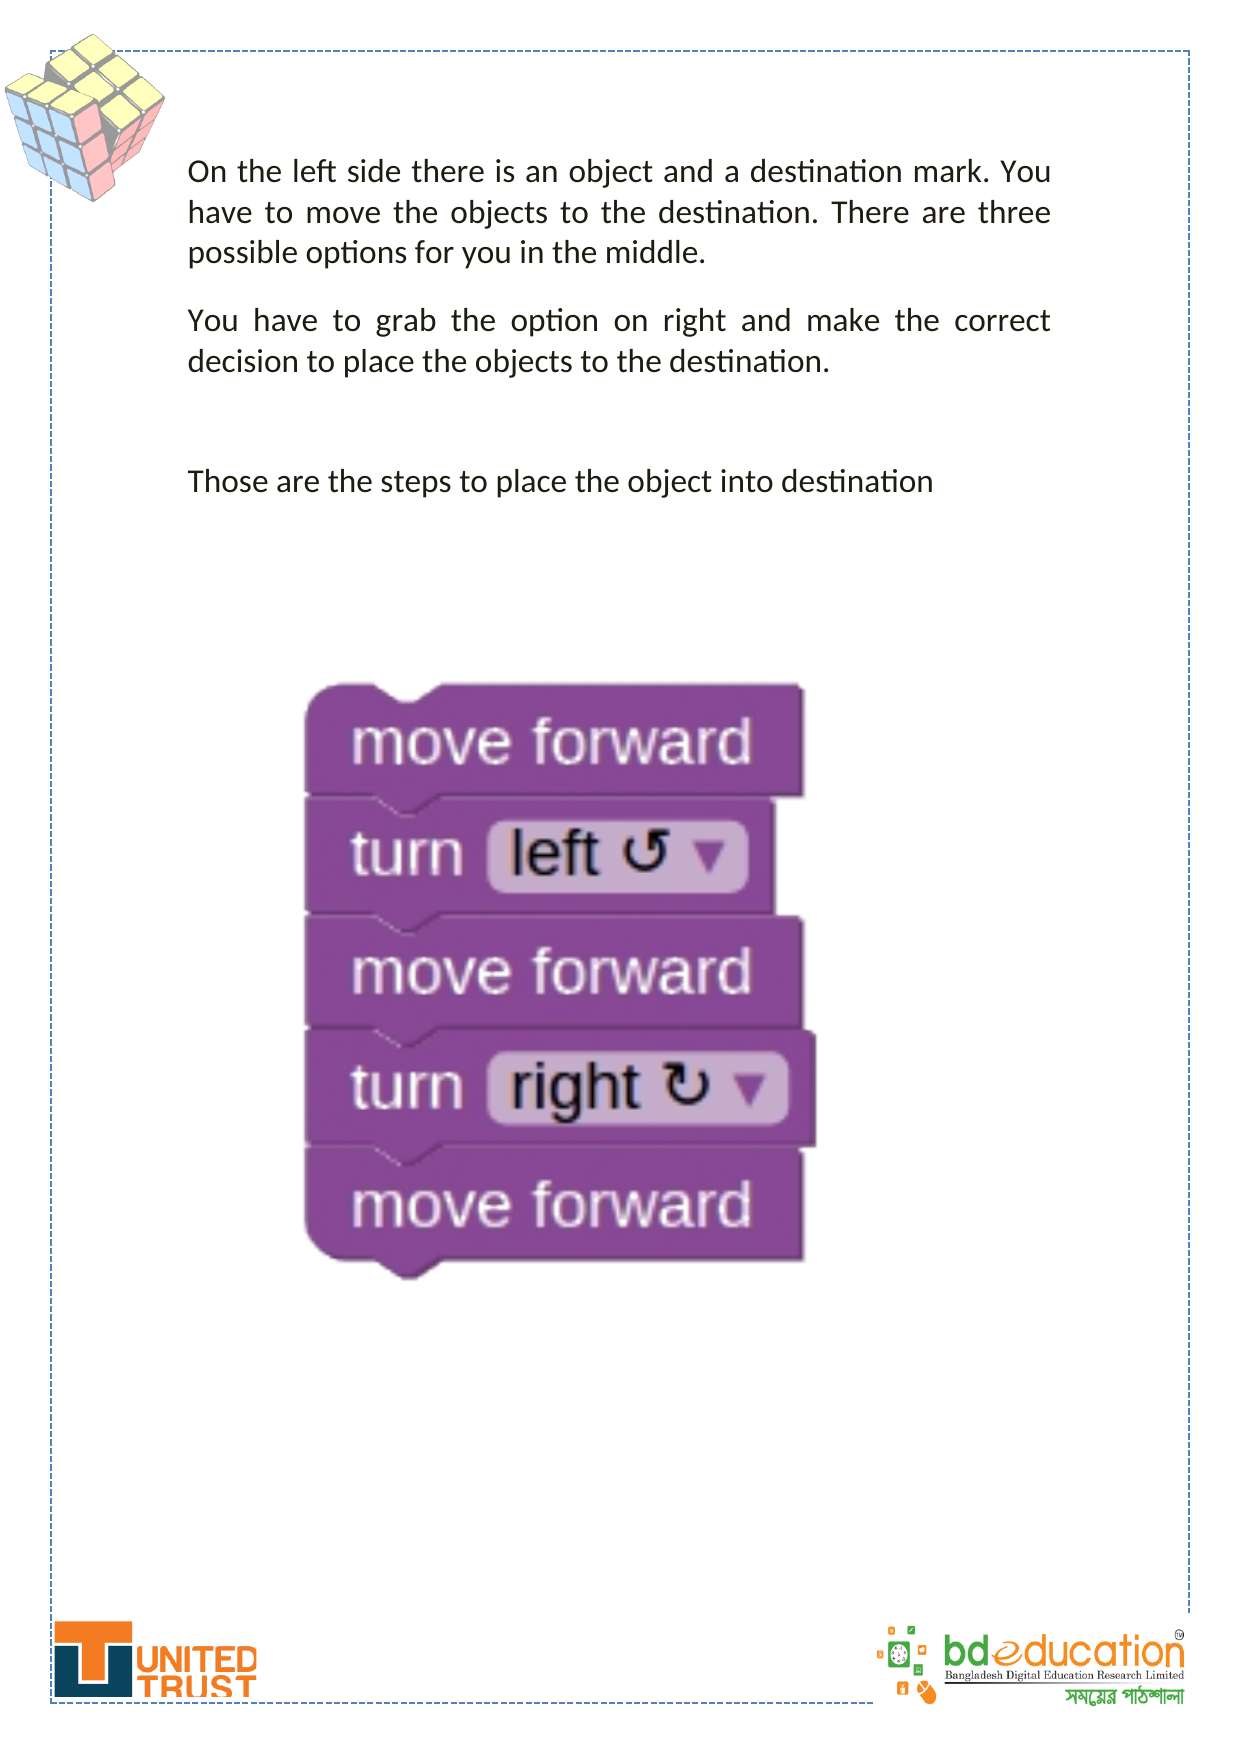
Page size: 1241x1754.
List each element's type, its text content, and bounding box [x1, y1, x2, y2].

subtitle You have to grab the option on right and make the correct decision to place the objects to the destination. [187, 299, 1053, 381]
subtitle Those are the steps to place the object into destination [187, 460, 1053, 501]
subtitle On the left side there is an object and a destination mark. You have to move the objects to the destination. There are three possible options for you in the middle. [187, 150, 1053, 272]
picture [53, 1621, 256, 1697]
picture [873, 1613, 1193, 1707]
picture [294, 680, 822, 1282]
